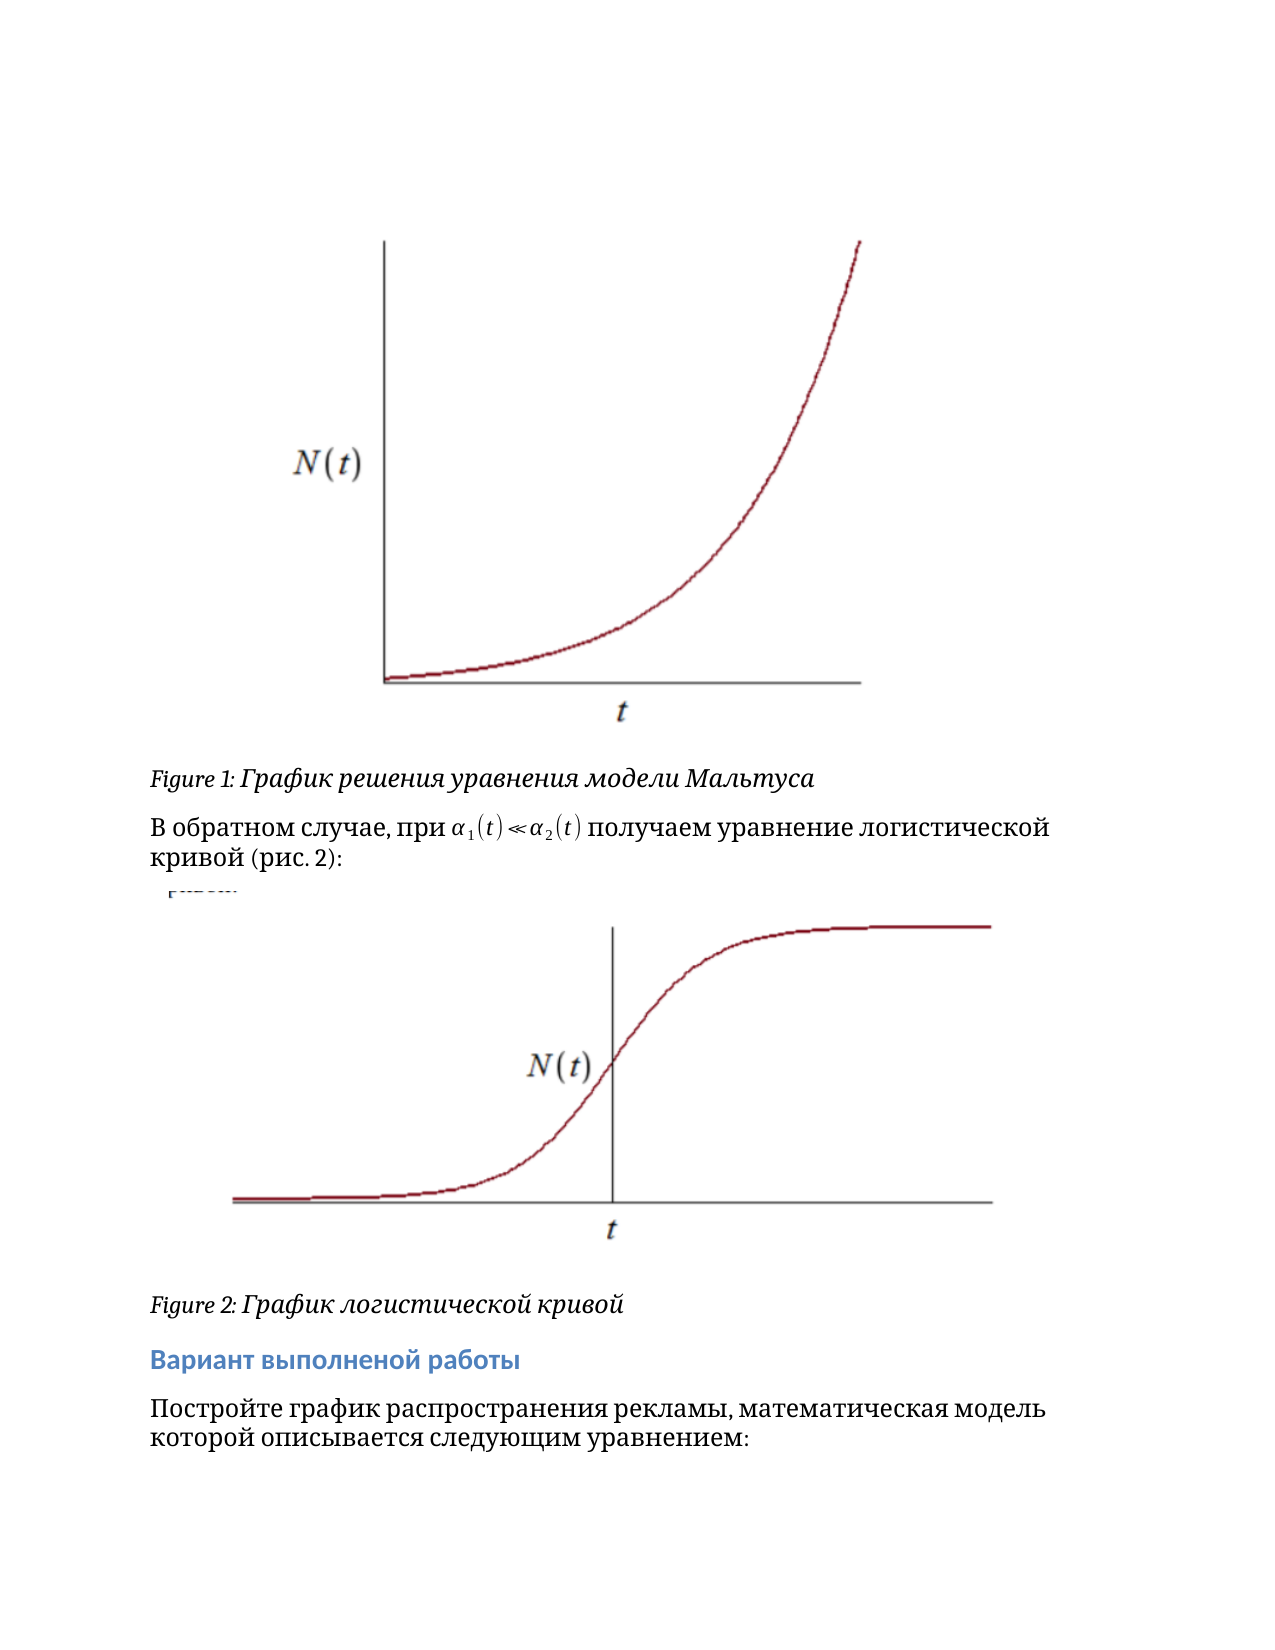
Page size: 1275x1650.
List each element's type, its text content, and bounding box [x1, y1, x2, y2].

subtitle Вариант выполненой работы [150, 1341, 1125, 1376]
picture [168, 891, 1044, 1271]
text Figure 2: График логистической кривой [150, 1291, 1125, 1320]
text Figure 1: График решения уравнения модели Мальтуса [150, 764, 1125, 793]
picture [168, 150, 1044, 744]
text Постройте график распространения рекламы, математическая модель которой описывается следующим уравнением: [150, 1395, 1125, 1453]
text В обратном случае, при получаем уравнение логистической кривой (рис. 2): [150, 812, 1125, 873]
